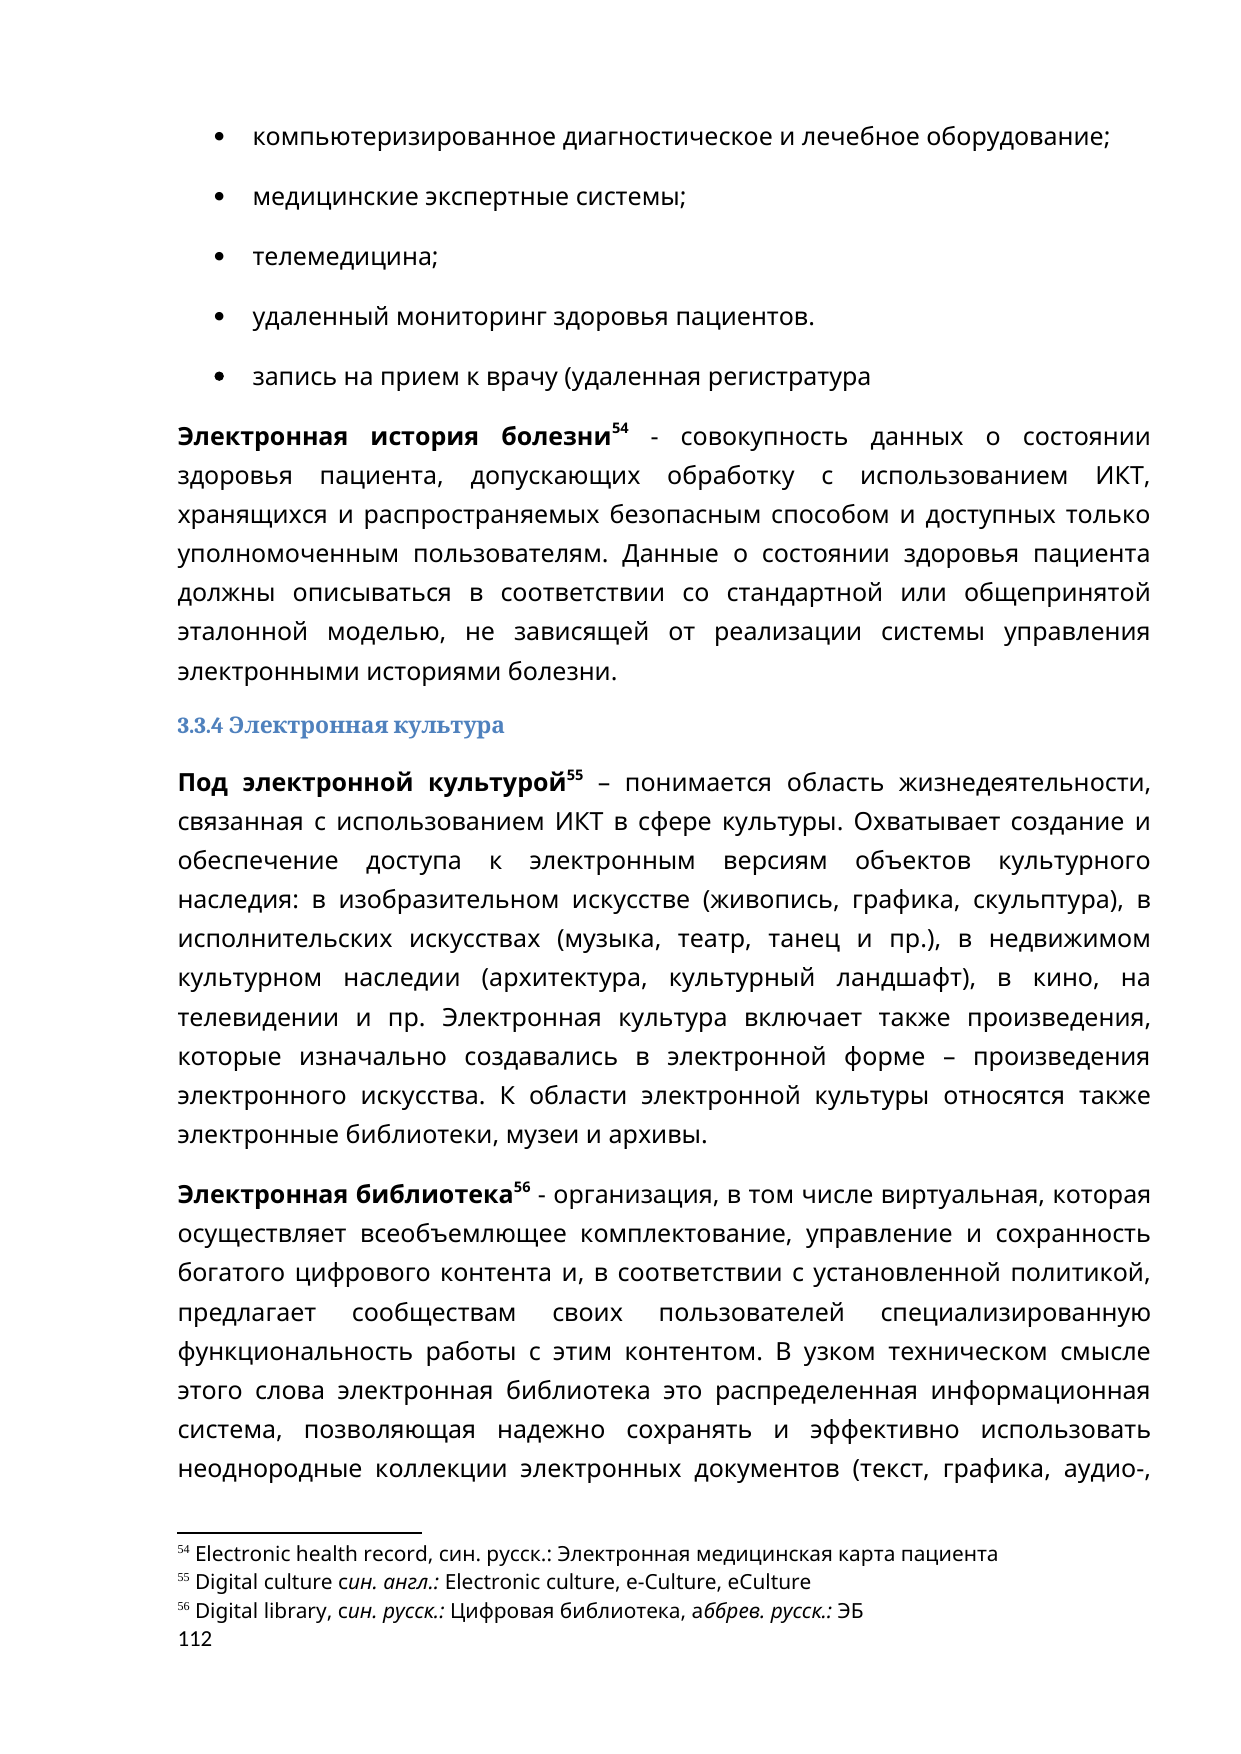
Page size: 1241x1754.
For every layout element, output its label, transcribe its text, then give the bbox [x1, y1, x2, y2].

text Электронная история болезни - совокупность данных о состоянии здоровья пациента, допускающих обработку с использованием ИКТ, хранящихся и распространяемых безопасным способом и доступных только уполномоченным пользователям. Данные о состоянии здоровья пациента должны описываться в соответствии со стандартной или общепринятой эталонной моделью, не зависящей от реализации системы управления электронными историями болезни. [177, 418, 1152, 687]
list запись на прием к врачу (удаленная регистратура [215, 358, 1152, 392]
text Под электронной культурой – понимается область жизнедеятельности, связанная с использованием ИКТ в сфере культуры. Охватывает создание и обеспечение доступа к электронным версиям объектов культурного наследия: в изобразительном искусстве (живопись, графика, скульптура), в исполнительских искусствах (музыка, театр, танец и пр.), в недвижимом культурном наследии (архитектура, культурный ландшафт), в кино, на телевидении и пр. Электронная культура включает также произведения, которые изначально создавались в электронной форме – произведения электронного искусства. К области электронной культуры относятся также электронные библиотеки, музеи и архивы. [177, 764, 1152, 1151]
list телемедицина; [215, 238, 1152, 272]
list удаленный мониторинг здоровья пациентов. [215, 298, 1152, 332]
list медицинские экспертные системы; [215, 178, 1152, 212]
subtitle 3.3.4 Электронная культура [177, 713, 1152, 739]
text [177, 1177, 1152, 1485]
list компьютеризированное диагностическое и лечебное оборудование; [215, 118, 1152, 152]
